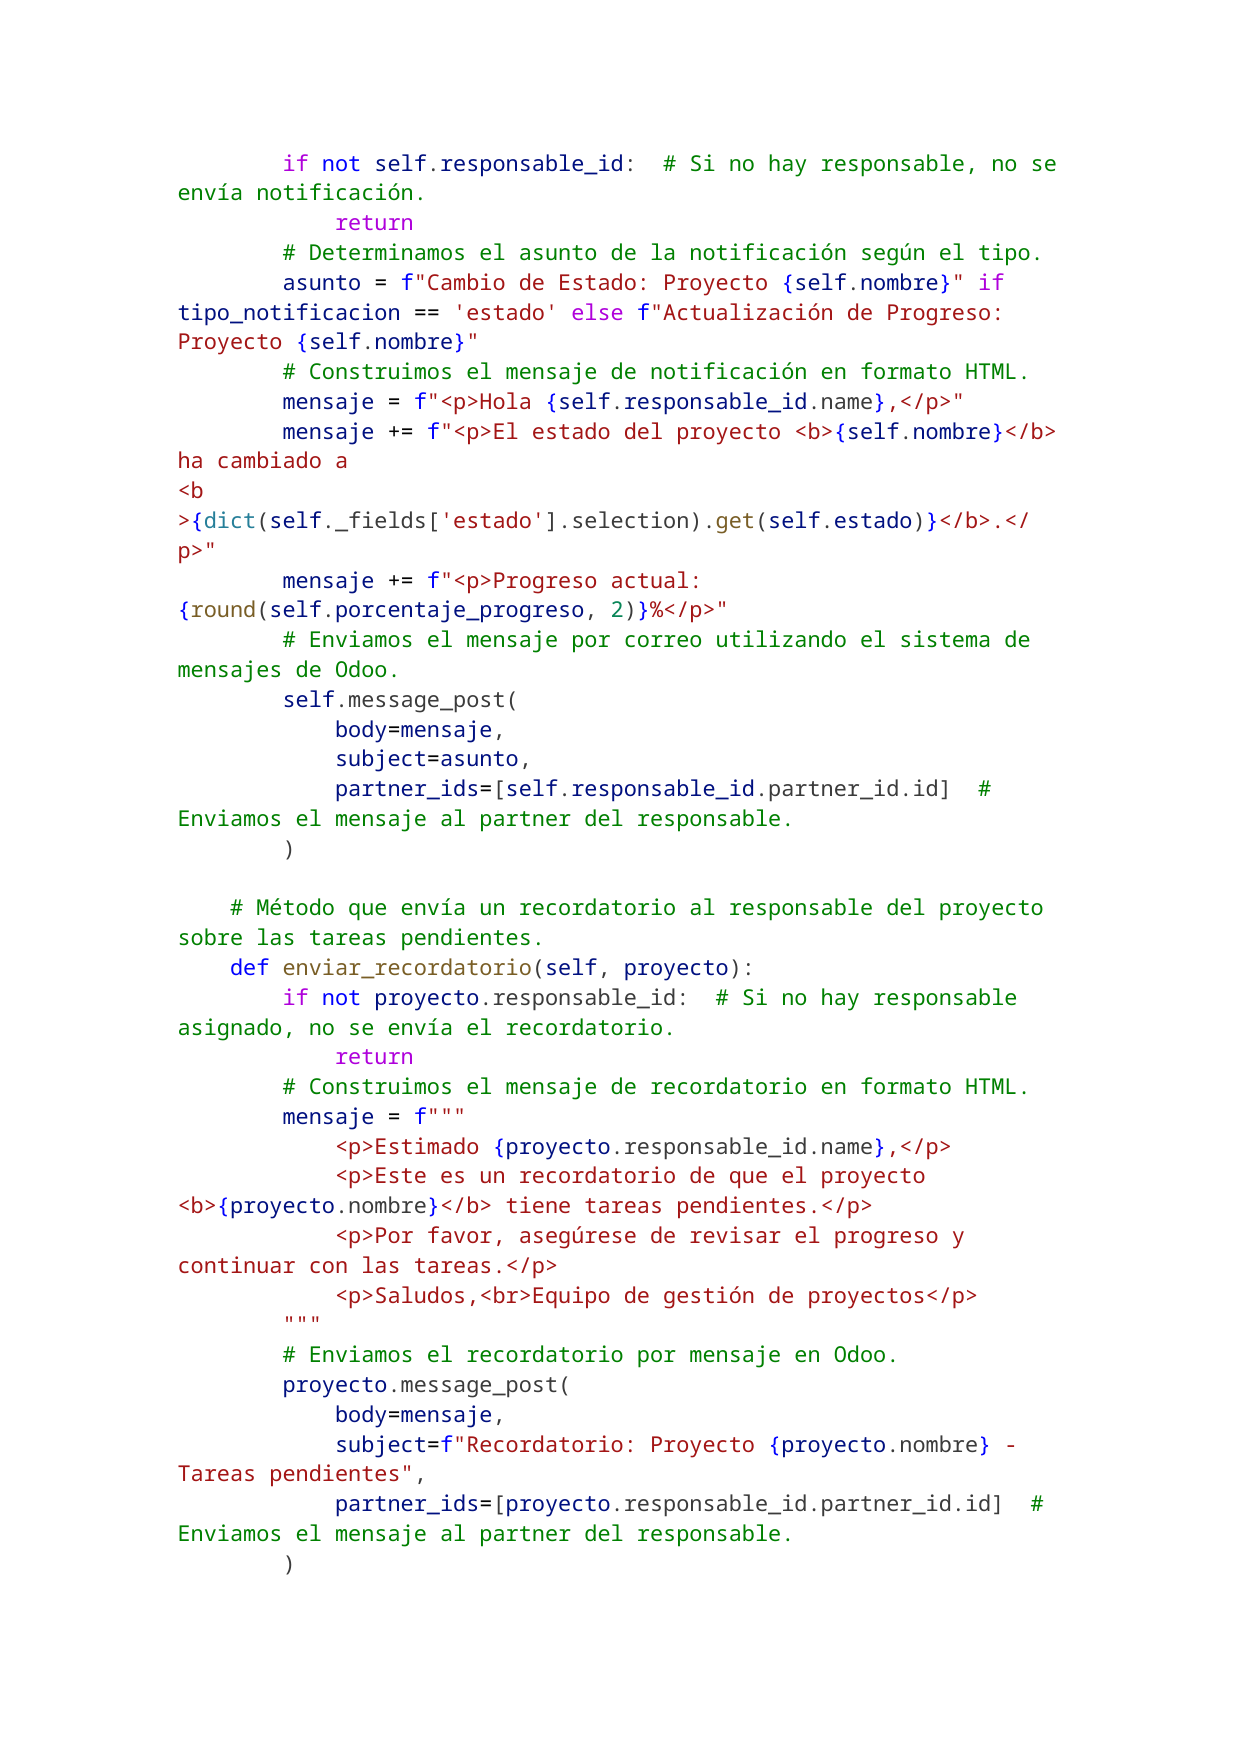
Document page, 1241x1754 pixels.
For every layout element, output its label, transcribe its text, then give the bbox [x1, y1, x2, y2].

text # Enviamos el mensaje por correo utilizando el sistema de mensajes de Odoo. [177, 624, 1063, 684]
text subject=f"Recordatorio: Proyecto {proyecto.nombre} - Tareas pendientes", [177, 1429, 1063, 1488]
text proyecto.message_post( [177, 1369, 1063, 1399]
text mensaje = f"<p>Hola {self.responsable_id.name},</p>" [177, 386, 1063, 416]
text mensaje += f"<p>El estado del proyecto <b>{self.nombre}</b> ha cambiado a <b>{dict(self._fields['estado'].selection).get(self.estado)}</b>.</p>" [177, 416, 1063, 565]
text # Enviamos el recordatorio por mensaje en Odoo. [177, 1339, 1063, 1369]
text """ [177, 1309, 1063, 1339]
text partner_ids=[proyecto.responsable_id.partner_id.id] # Enviamos el mensaje al partner del responsable. [177, 1488, 1063, 1548]
text ) [177, 1548, 1063, 1578]
text return [177, 1041, 1063, 1071]
text asunto = f"Cambio de Estado: Proyecto {self.nombre}" if tipo_notificacion == 'estado' else f"Actualización de Progreso: Proyecto {self.nombre}" [177, 267, 1063, 356]
text <p>Saludos,<br>Equipo de gestión de proyectos</p> [177, 1280, 1063, 1309]
text def enviar_recordatorio(self, proyecto): [177, 952, 1063, 982]
text partner_ids=[self.responsable_id.partner_id.id] # Enviamos el mensaje al partner del responsable. [177, 773, 1063, 833]
text mensaje = f""" [177, 1101, 1063, 1131]
text # Construimos el mensaje de notificación en formato HTML. [177, 356, 1063, 386]
text body=mensaje, [177, 1399, 1063, 1429]
text self.message_post( [177, 684, 1063, 714]
text <p>Estimado {proyecto.responsable_id.name},</p> [177, 1131, 1063, 1161]
text if not self.responsable_id: # Si no hay responsable, no se envía notificación. [177, 148, 1063, 207]
text # Determinamos el asunto de la notificación según el tipo. [177, 237, 1063, 267]
text # Construimos el mensaje de recordatorio en formato HTML. [177, 1071, 1063, 1101]
text mensaje += f"<p>Progreso actual: {round(self.porcentaje_progreso, 2)}%</p>" [177, 565, 1063, 624]
text ) [177, 833, 1063, 863]
text body=mensaje, [177, 714, 1063, 743]
text <p>Por favor, asegúrese de revisar el progreso y continuar con las tareas.</p> [177, 1220, 1063, 1280]
text <p>Este es un recordatorio de que el proyecto <b>{proyecto.nombre}</b> tiene tareas pendientes.</p> [177, 1161, 1063, 1220]
text # Método que envía un recordatorio al responsable del proyecto sobre las tareas pendientes. [177, 892, 1063, 952]
text subject=asunto, [177, 743, 1063, 773]
text if not proyecto.responsable_id: # Si no hay responsable asignado, no se envía el recordatorio. [177, 982, 1063, 1041]
text return [177, 207, 1063, 237]
